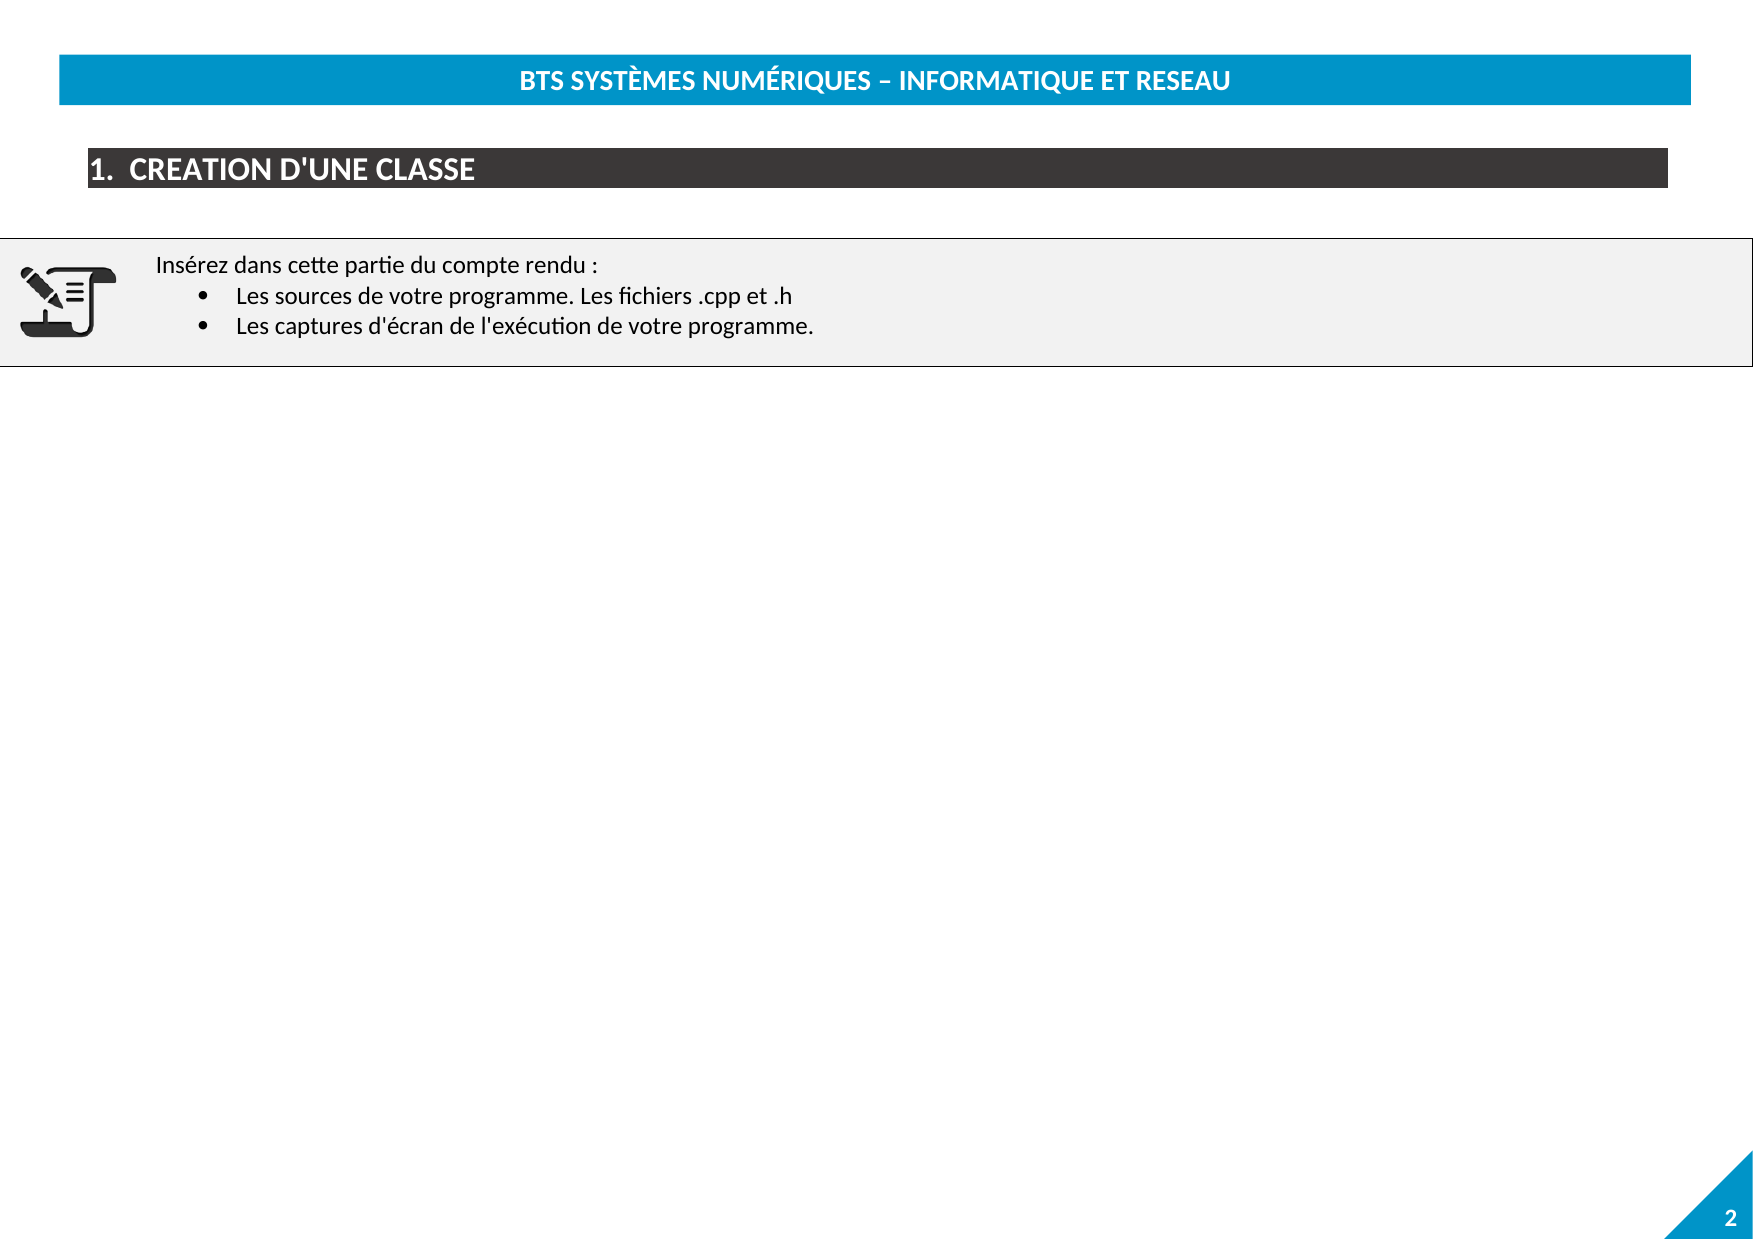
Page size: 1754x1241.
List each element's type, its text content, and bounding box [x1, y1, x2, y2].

list Les captures d'écran de l'exécution de votre programme. [199, 310, 1668, 341]
list 1. CREATION D'UNE CLASSE [88, 148, 1668, 188]
picture [15, 240, 121, 346]
list Les sources de votre programme. Les fichiers .cpp et .h [199, 280, 1668, 310]
text Insérez dans cette partie du compte rendu : [156, 249, 1668, 280]
